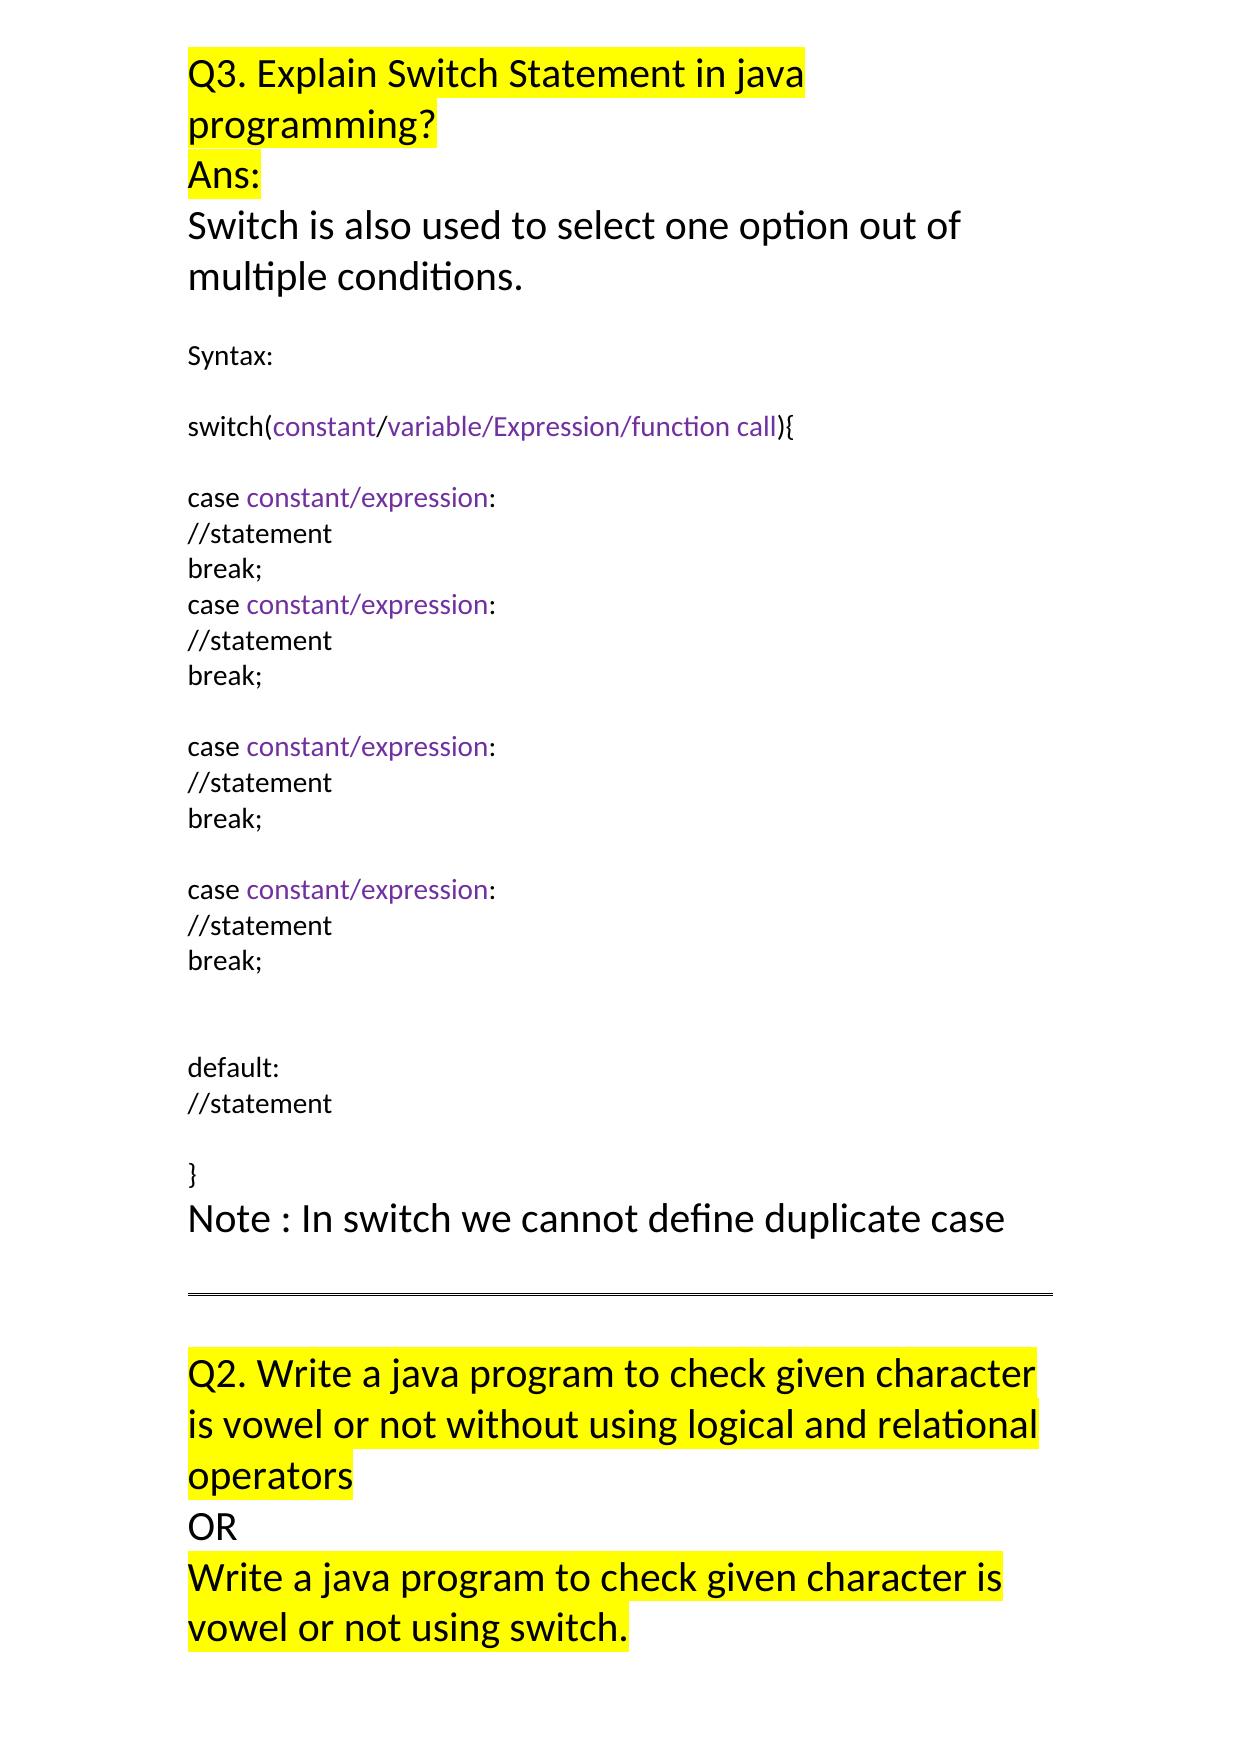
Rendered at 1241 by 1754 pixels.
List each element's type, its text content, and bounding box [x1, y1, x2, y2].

text //statement [187, 515, 1053, 550]
text //statement [187, 622, 1053, 657]
text case constant/expression: [187, 728, 1053, 764]
text break; [187, 942, 1053, 978]
text Write a java program to check given character is vowel or not using switch. [629, 1551, 1053, 1652]
text //statement [187, 907, 1053, 942]
text case constant/expression: [187, 871, 1053, 907]
text //statement [187, 764, 1053, 800]
text Q2. Write a java program to check given character is vowel or not without using logical and relational operators [353, 1347, 1053, 1500]
text break; [187, 657, 1053, 693]
text Note : In switch we cannot define duplicate case [187, 1192, 1053, 1242]
text Ans: [187, 148, 1053, 199]
text Q3. Explain Switch Statement in java programming? [437, 47, 1053, 148]
text Switch is also used to select one option out of multiple conditions. [187, 199, 1053, 301]
text Syntax: [187, 337, 1053, 372]
text break; [187, 800, 1053, 835]
text break; [187, 550, 1053, 586]
text case constant/expression: [187, 586, 1053, 622]
text //statement [187, 1085, 1053, 1120]
text } [187, 1156, 1053, 1192]
text switch(constant/variable/Expression/function call){ [187, 408, 1053, 443]
text OR [187, 1500, 1053, 1551]
text case constant/expression: [187, 479, 1053, 515]
text default: [187, 1049, 1053, 1085]
